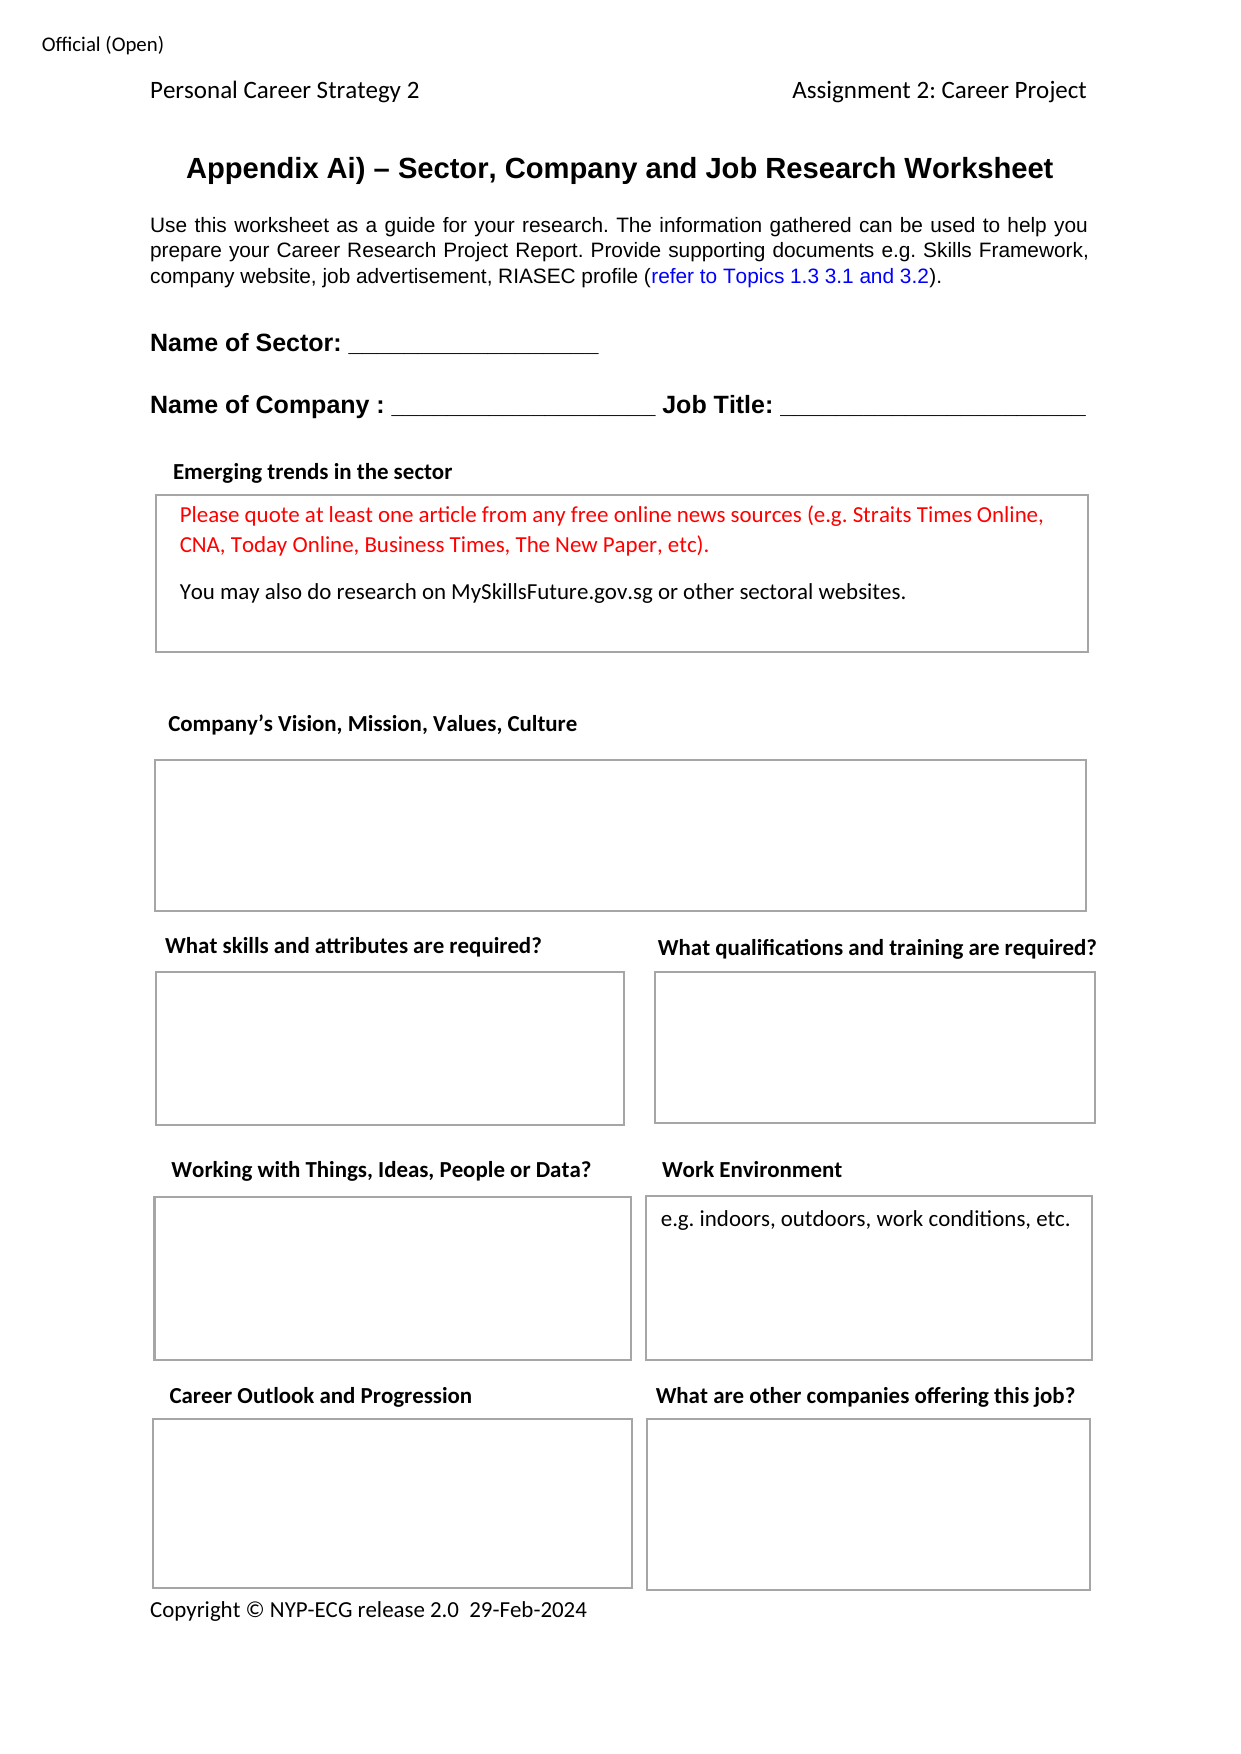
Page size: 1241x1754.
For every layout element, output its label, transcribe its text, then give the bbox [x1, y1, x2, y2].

text Use this worksheet as a guide for your research. The information gathered can be used to help you prepare your Career Research Project Report. Provide supporting documents e.g. Skills Framework, company website, job advertisement, RIASEC profile (refer to Topics 1.3 3.1 and 3.2). [150, 212, 1090, 288]
text Please quote at least one article from any free online news sources (e.g. Straits Times Online, CNA, Today Online, Business Times, The New Paper, etc). [179, 500, 1087, 558]
text Name of Company : ___________________ Job Title: ______________________ [150, 390, 1090, 418]
text Name of Sector: __________________ [150, 327, 1090, 356]
text Appendix Ai) – Sector, Company and Job Research Worksheet [150, 151, 1090, 185]
text You may also do research on MySkillsFuture.gov.sg or other sectoral websites. [179, 577, 1087, 605]
